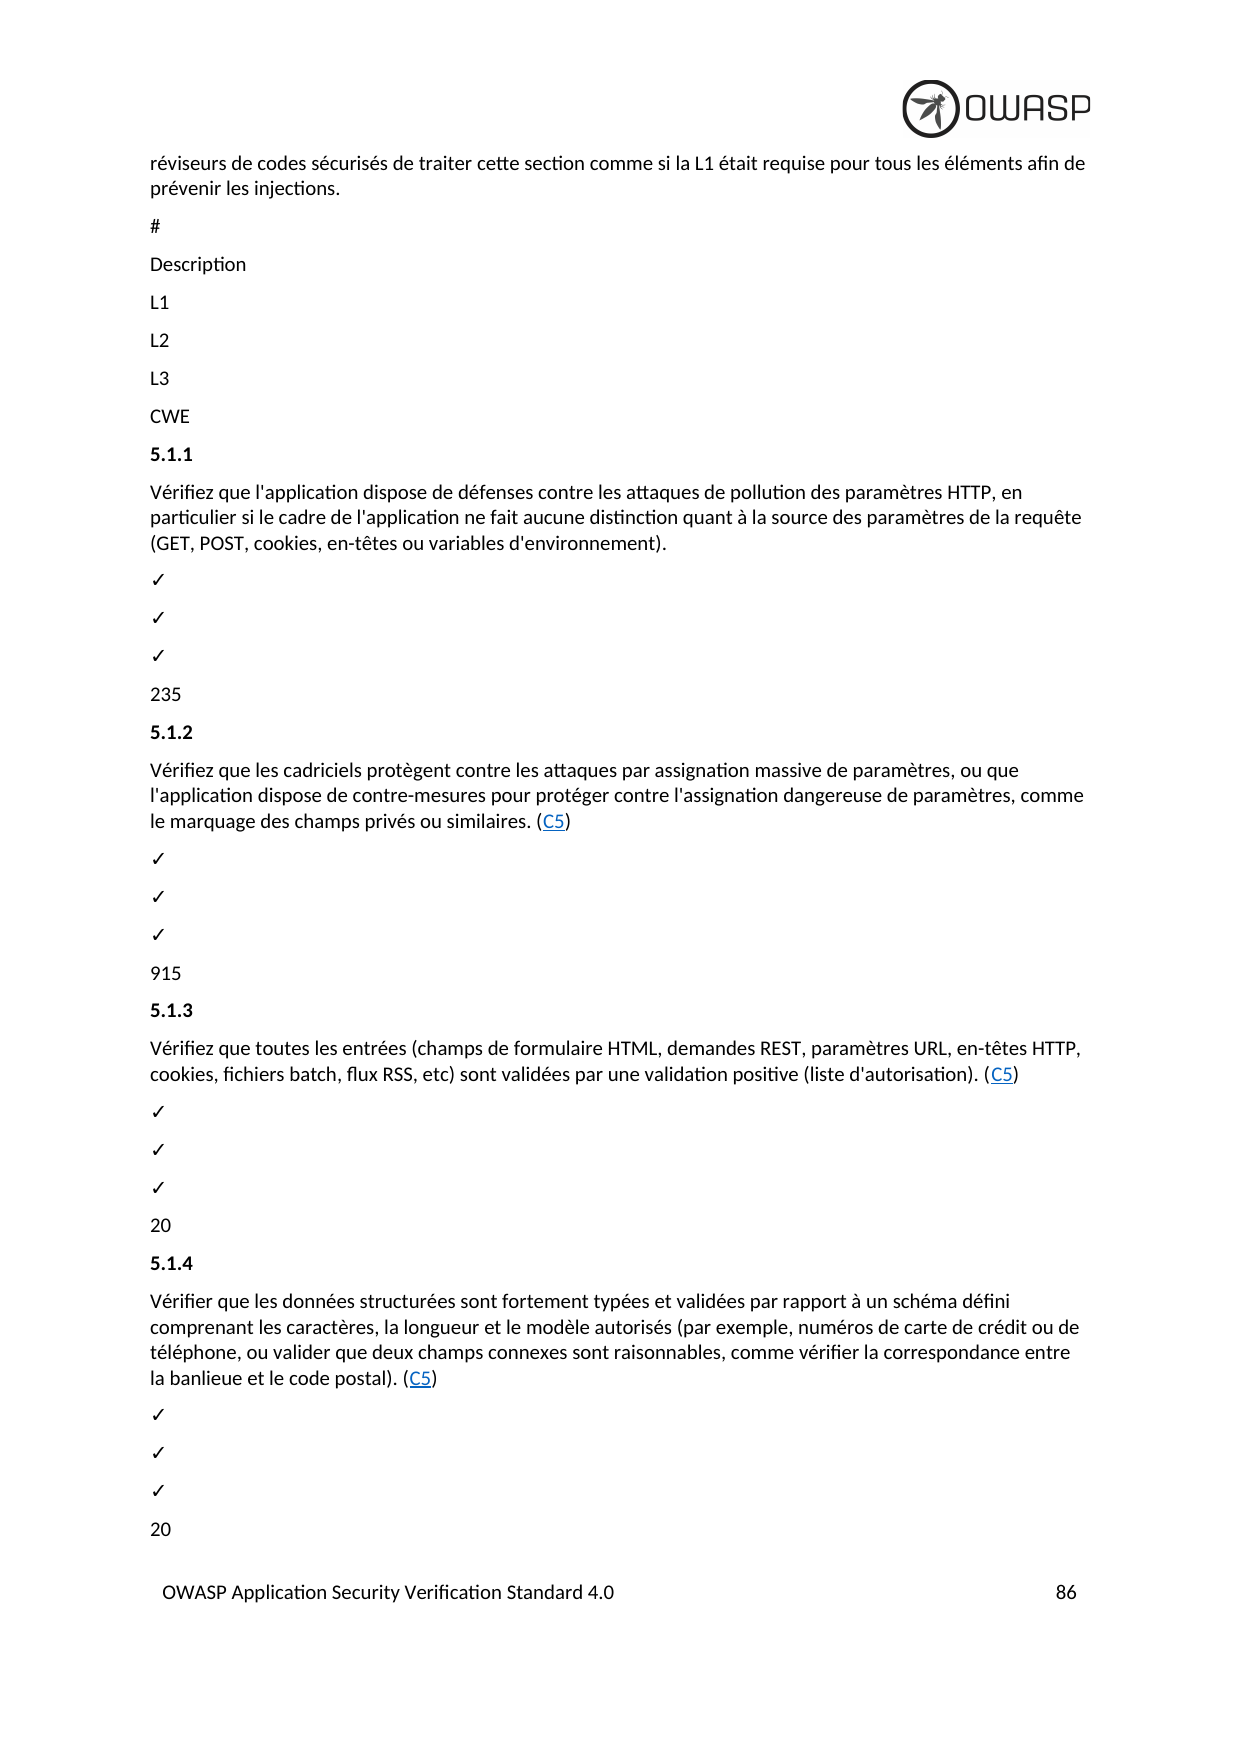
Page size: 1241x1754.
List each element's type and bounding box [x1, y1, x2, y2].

picture [902, 80, 1091, 138]
